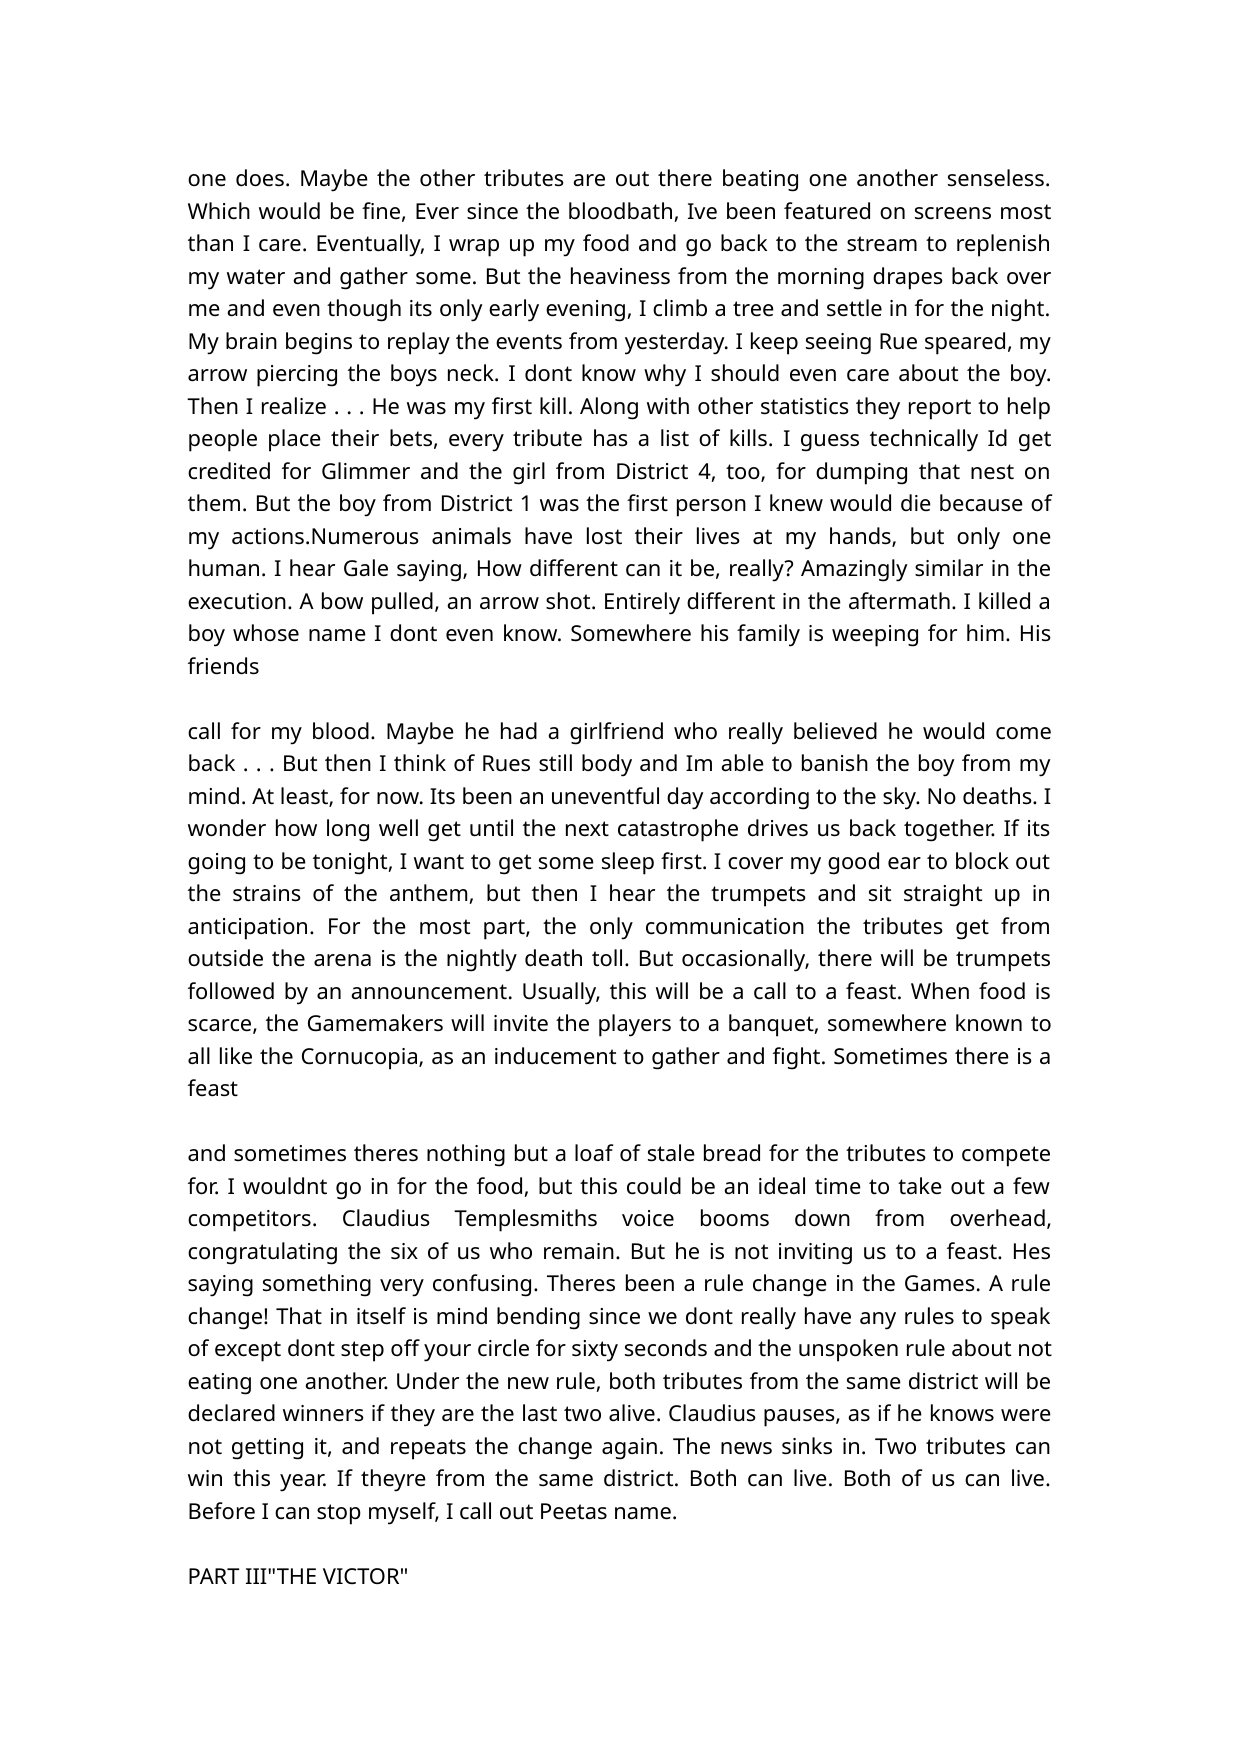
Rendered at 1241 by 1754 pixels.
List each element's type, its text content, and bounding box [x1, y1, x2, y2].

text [187, 162, 1053, 682]
text and sometimes theres nothing but a loaf of stale bread for the tributes to compete for. I wouldnt go in for the food, but this could be an ideal time to take out a few competitors. Claudius Templesmiths voice booms down from overhead, congratulating the six of us who remain. But he is not inviting us to a feast. Hes saying something very confusing. Theres been a rule change in the Games. A rule change! That in itself is mind bending since we dont really have any rules to speak of except dont step off your circle for sixty seconds and the unspoken rule about not eating one another. Under the new rule, both tributes from the same district will be declared winners if they are the last two alive. Claudius pauses, as if he knows were not getting it, and repeats the change again. The news sinks in. Two tributes can win this year. If theyre from the same district. Both can live. Both of us can live. Before I can stop myself, I call out Peetas name. [187, 1137, 1053, 1527]
text PART III"THE VICTOR" [187, 1559, 1053, 1592]
text call for my blood. Maybe he had a girlfriend who really believed he would come back . . . But then I think of Rues still body and Im able to banish the boy from my mind. At least, for now. Its been an uneventful day according to the sky. No deaths. I wonder how long well get until the next catastrophe drives us back together. If its going to be tonight, I want to get some sleep first. I cover my good ear to block out the strains of the anthem, but then I hear the trumpets and sit straight up in anticipation. For the most part, the only communication the tributes get from outside the arena is the nightly death toll. But occasionally, there will be trumpets followed by an announcement. Usually, this will be a call to a feast. When food is scarce, the Gamemakers will invite the players to a banquet, somewhere known to all like the Cornucopia, as an inducement to gather and fight. Sometimes there is a feast [187, 714, 1053, 1104]
